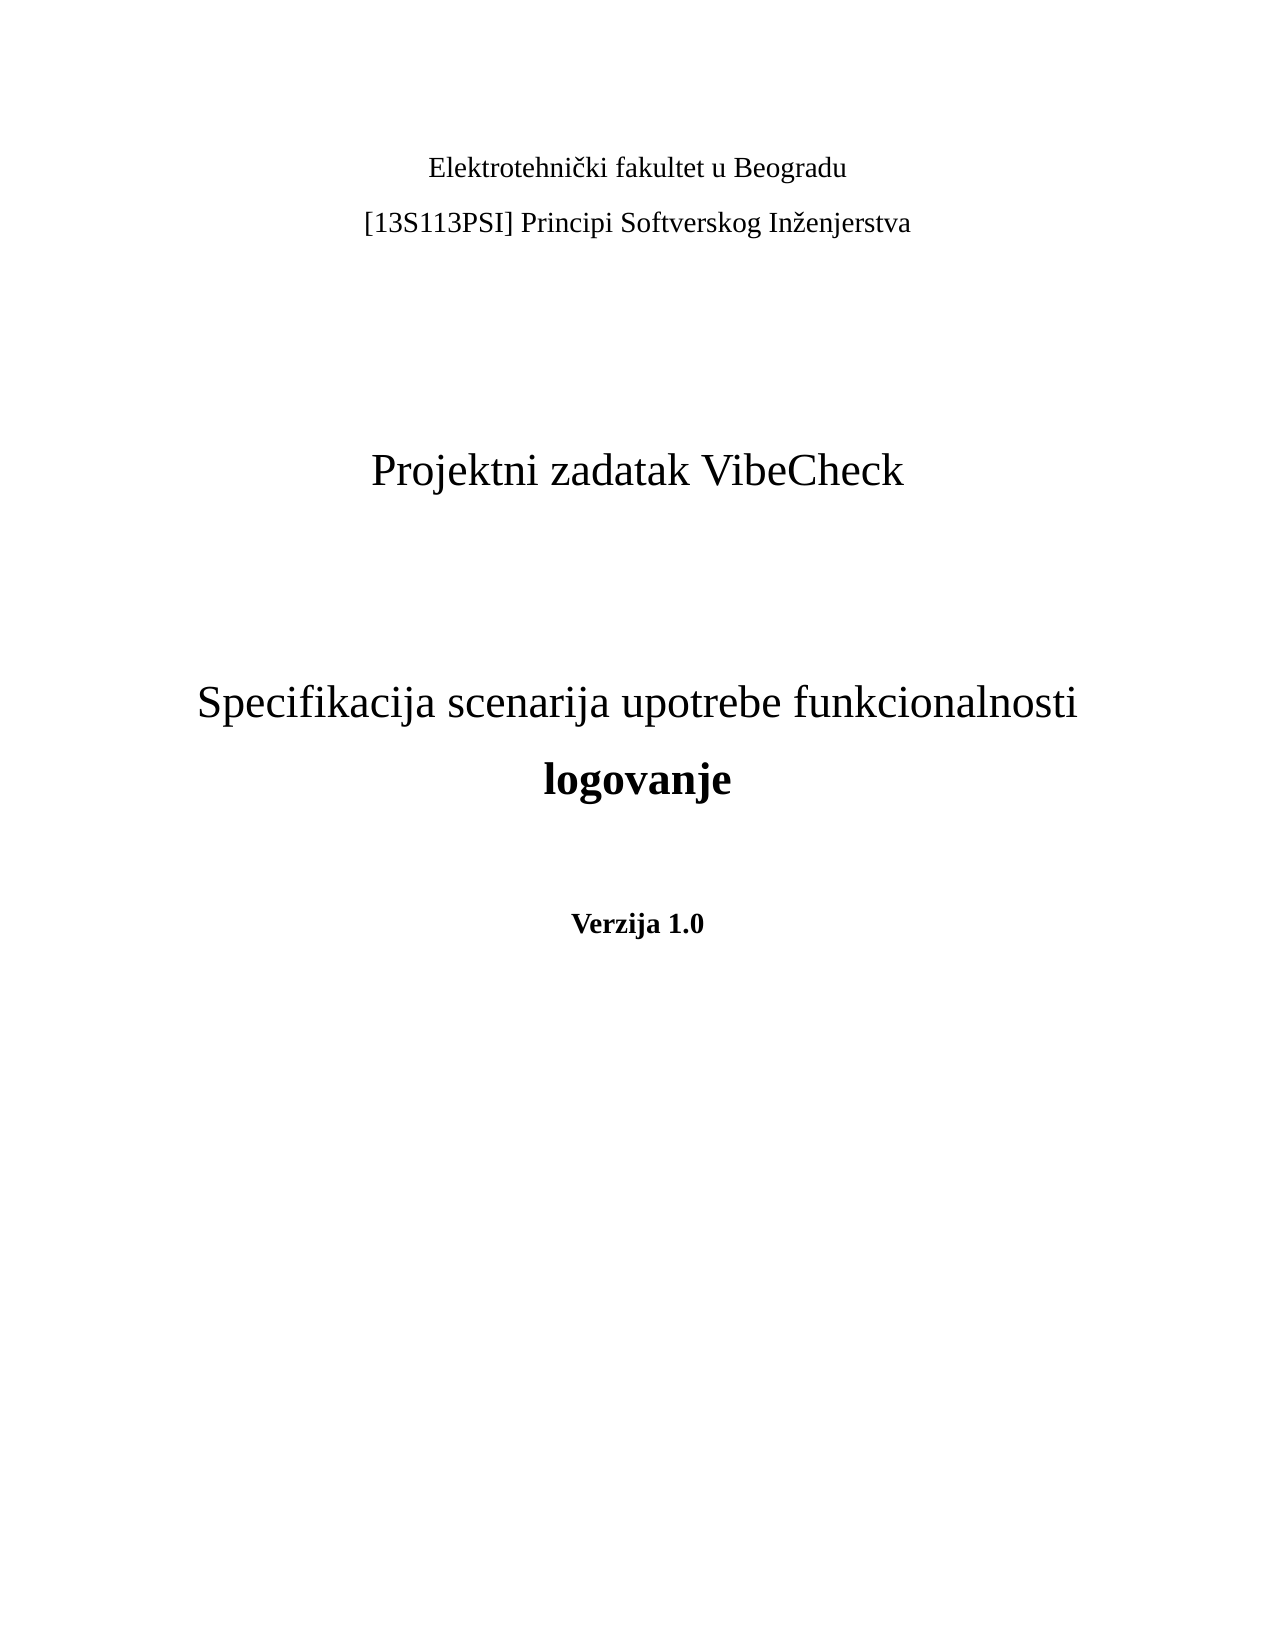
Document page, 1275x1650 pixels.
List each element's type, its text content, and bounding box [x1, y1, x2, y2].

text Specifikacija scenarija upotrebe funkcionalnosti [150, 674, 1125, 727]
text logovanje [150, 751, 1125, 804]
text Verzija 1.0 [150, 906, 1125, 939]
text Projektni zadatak VibeCheck [150, 443, 1125, 495]
text [13S113PSI] Principi Softverskog Inženjerstva [150, 205, 1125, 239]
text Elektrotehnički fakultet u Beogradu [150, 150, 1125, 183]
